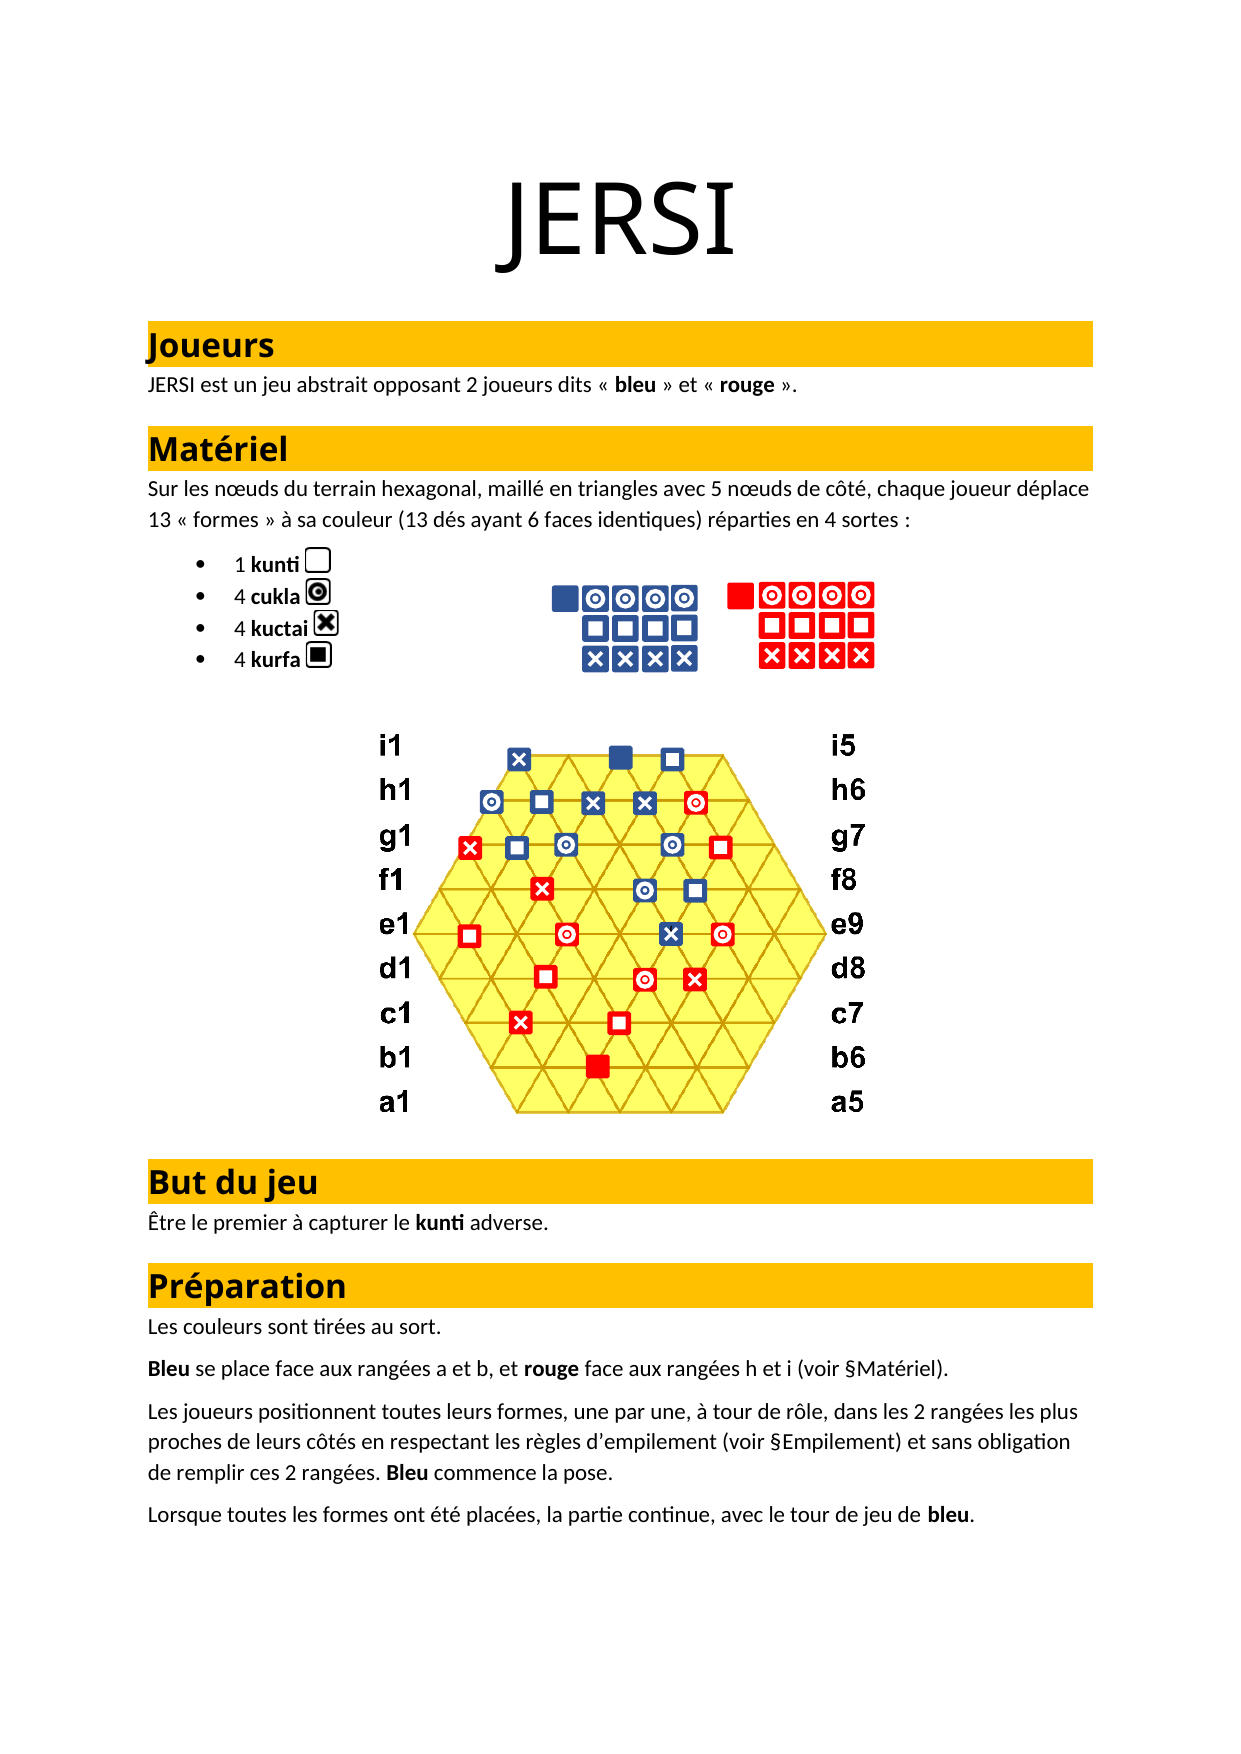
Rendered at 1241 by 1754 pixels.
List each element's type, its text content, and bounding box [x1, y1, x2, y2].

text Les joueurs positionnent toutes leurs formes, une par une, à tour de rôle, dans les 2 rangées les plus proches de leurs côtés en respectant les règles d’empilement (voir §Empilement) et sans obligation de remplir ces 2 rangées. Bleu commence la pose. [148, 1397, 1093, 1486]
table_header [522, 548, 1093, 726]
text Sur les nœuds du terrain hexagonal, maillé en triangles avec 5 nœuds de côté, chaque joueur déplace 13 « formes » à sa couleur (13 dés ayant 6 faces identiques) réparties en 4 sortes : [148, 474, 1093, 533]
text JERSI est un jeu abstrait opposant 2 joueurs dits « bleu » et « rouge ». [148, 370, 1093, 398]
picture [313, 610, 339, 636]
picture [373, 726, 868, 1124]
subtitle Matériel [288, 426, 1093, 471]
text Bleu se place face aux rangées a et b, et rouge face aux rangées h et i (voir §Matériel). [148, 1354, 1093, 1382]
table_header JERSI [148, 148, 1093, 296]
subtitle But du jeu [318, 1159, 1093, 1204]
subtitle Joueurs [274, 321, 1093, 367]
picture [305, 547, 331, 573]
text Être le premier à capturer le kunti adverse. [148, 1208, 1093, 1236]
table_header 1 kunti 4 cukla 4 kuctai 4 kurfa [148, 548, 522, 726]
text Lorsque toutes les formes ont été placées, la partie continue, avec le tour de jeu de bleu. [148, 1500, 1093, 1528]
text Les couleurs sont tirées au sort. [148, 1312, 1093, 1340]
picture [305, 578, 331, 605]
subtitle Préparation [347, 1263, 1093, 1308]
picture [305, 641, 332, 668]
